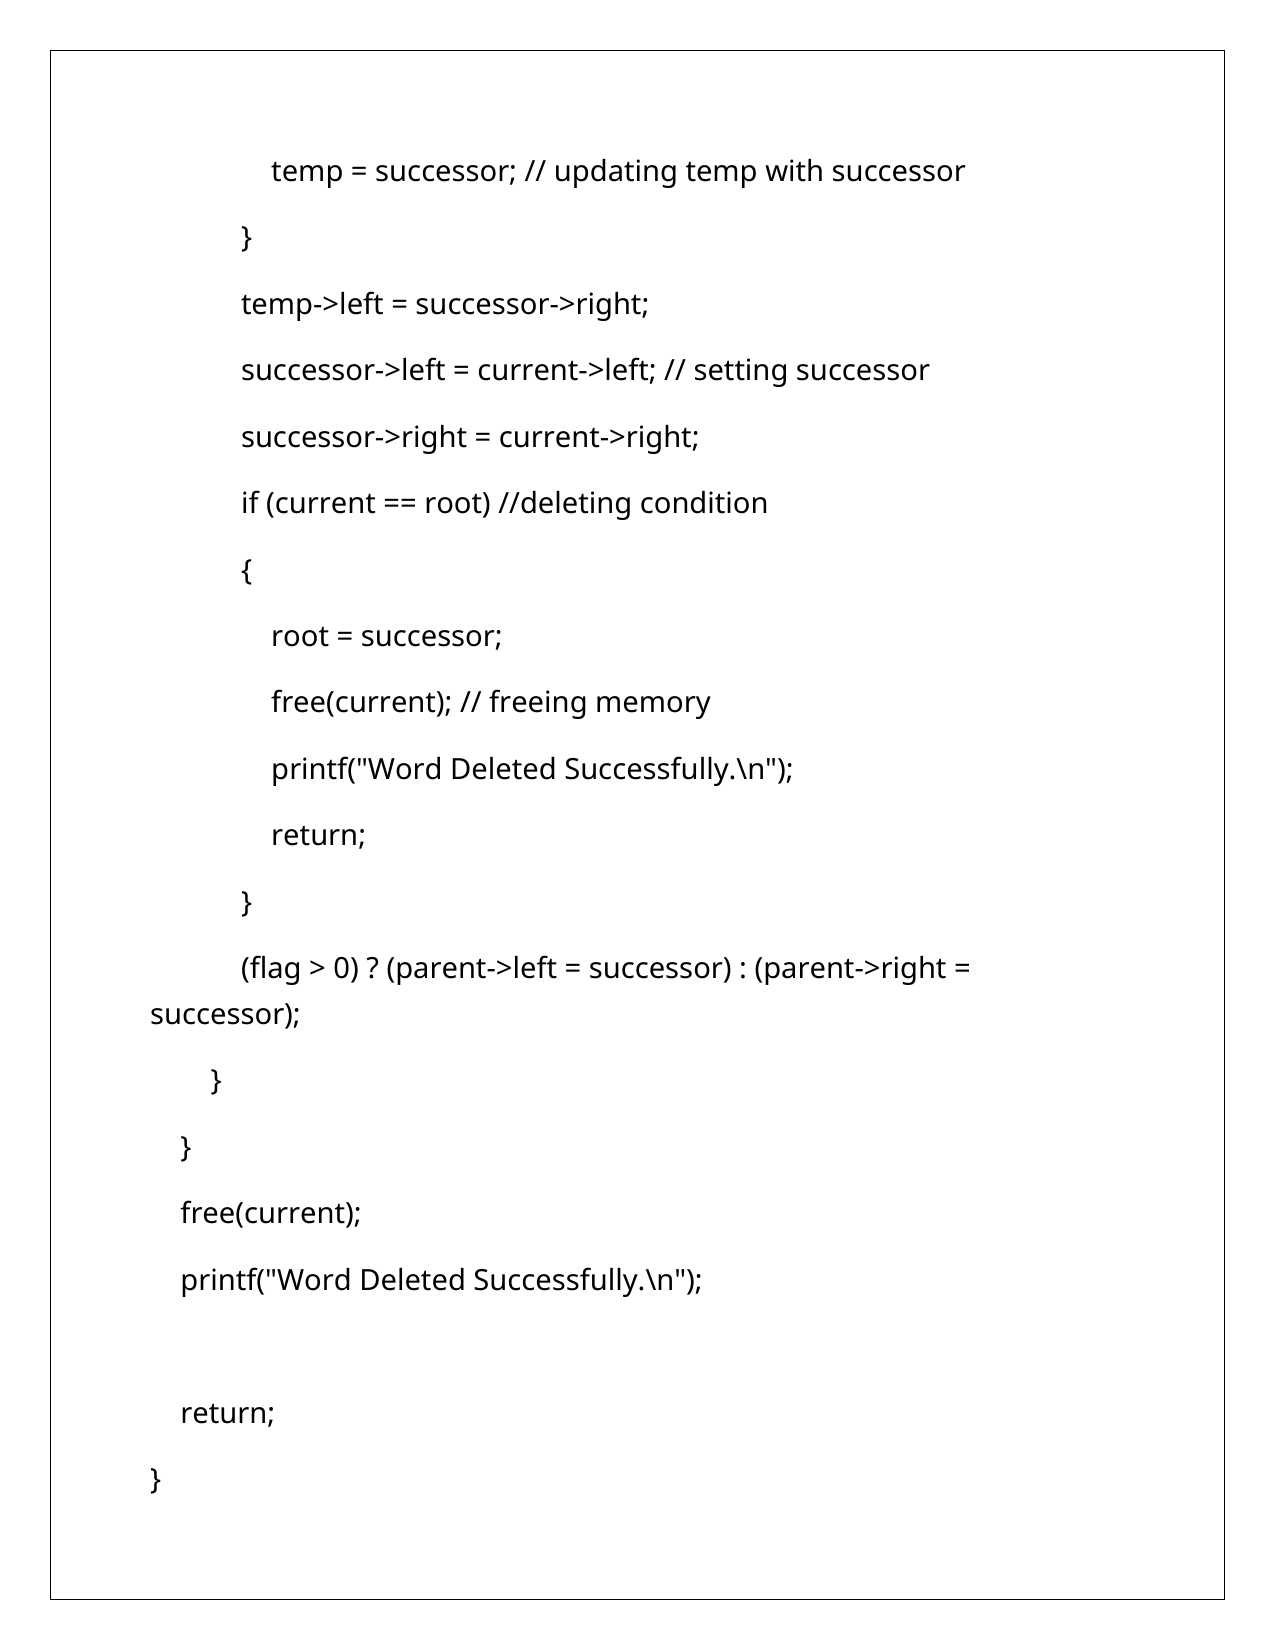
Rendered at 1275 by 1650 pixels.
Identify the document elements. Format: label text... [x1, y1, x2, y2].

text if (current == root) //deleting condition [150, 482, 1125, 522]
text root = successor; [150, 615, 1125, 655]
text temp->left = successor->right; [150, 283, 1125, 323]
text return; [150, 1392, 1125, 1432]
text return; [150, 814, 1125, 854]
text successor->right = current->right; [150, 416, 1125, 456]
text free(current); // freeing memory [150, 682, 1125, 721]
text { [150, 549, 1125, 588]
text printf("Word Deleted Successfully.\n"); [150, 748, 1125, 788]
text } [150, 216, 1125, 256]
text free(current); [150, 1192, 1125, 1232]
text (flag > 0) ? (parent->left = successor) : (parent->right = successor); [150, 947, 1125, 1033]
text } [150, 1126, 1125, 1166]
text } [150, 881, 1125, 921]
text printf("Word Deleted Successfully.\n"); [150, 1259, 1125, 1299]
text successor->left = current->left; // setting successor [150, 349, 1125, 389]
text } [150, 1059, 1125, 1099]
text } [150, 1458, 1125, 1498]
text temp = successor; // updating temp with successor [150, 150, 1125, 190]
